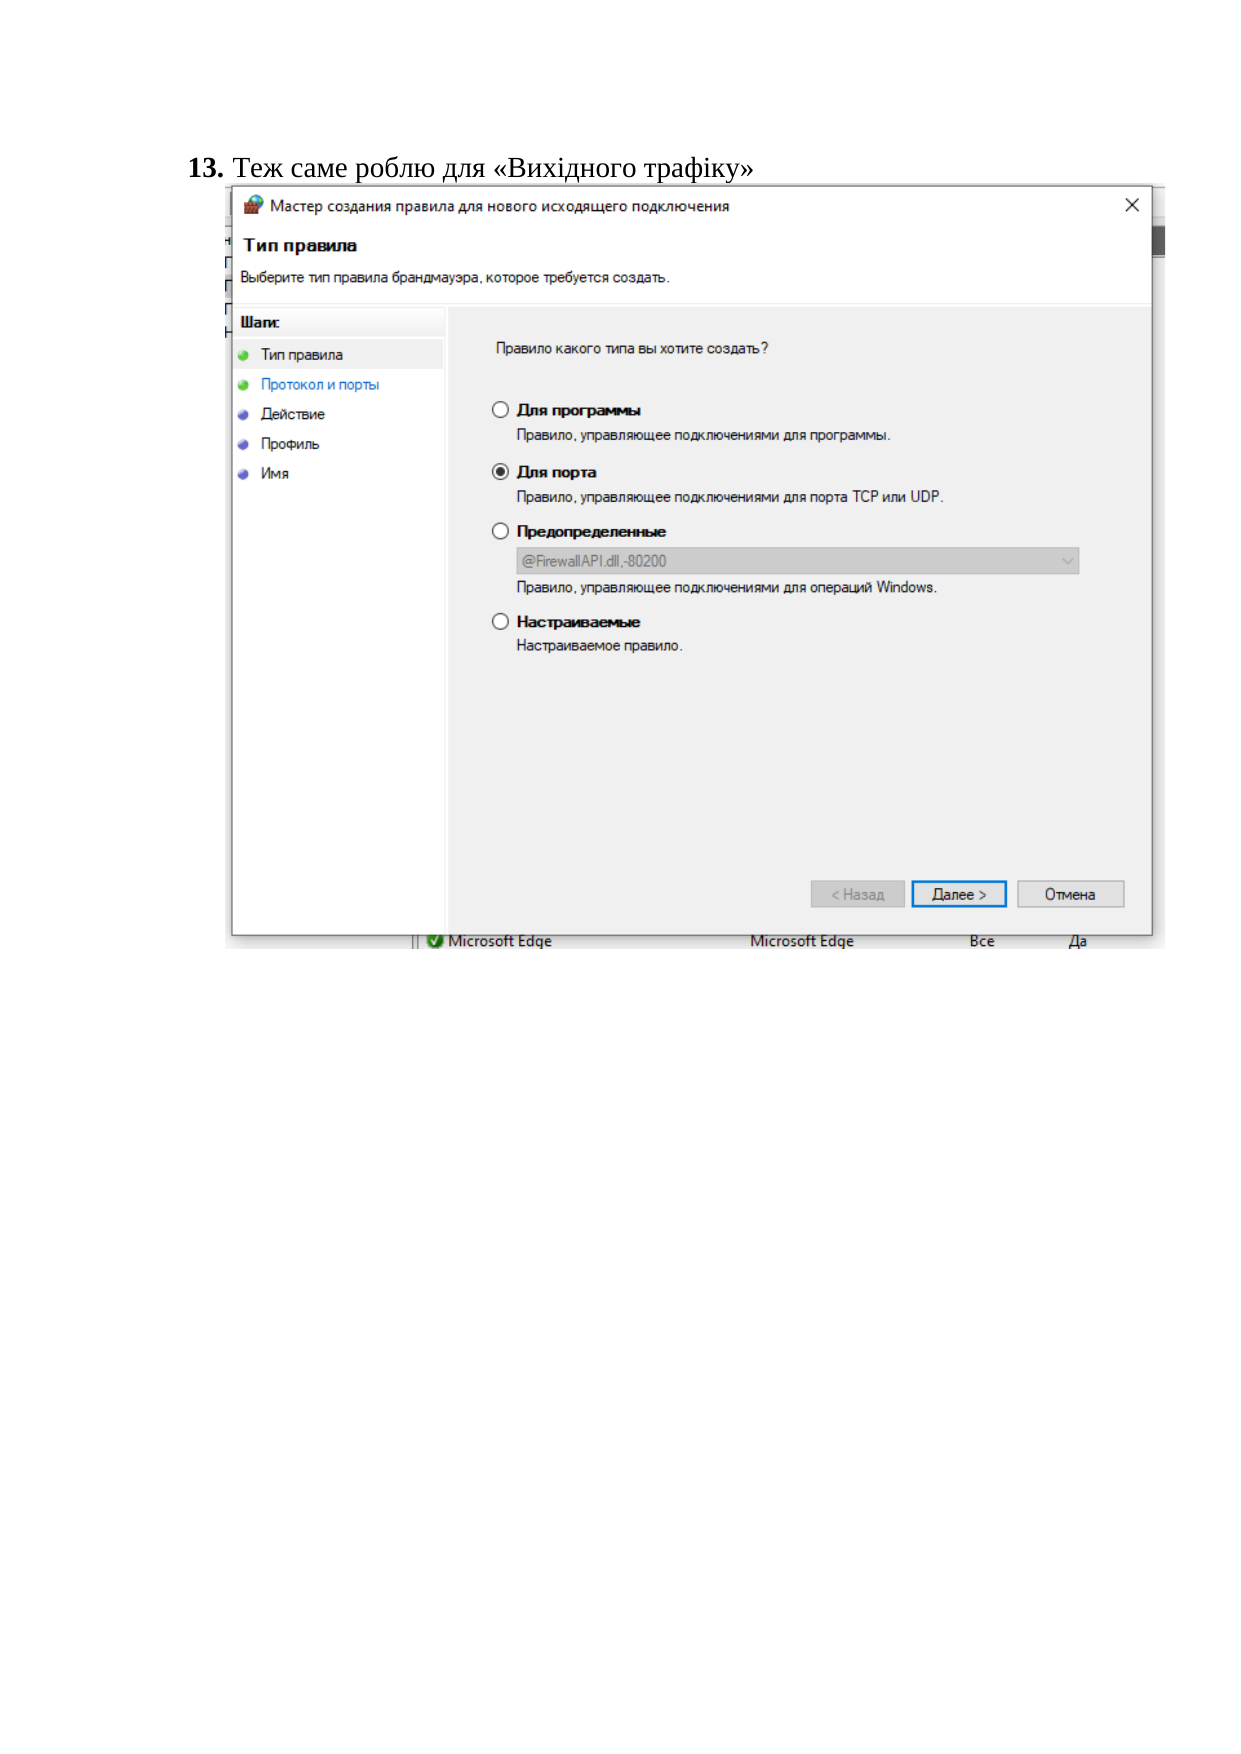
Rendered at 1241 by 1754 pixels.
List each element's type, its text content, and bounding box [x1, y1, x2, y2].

picture [225, 183, 1166, 949]
